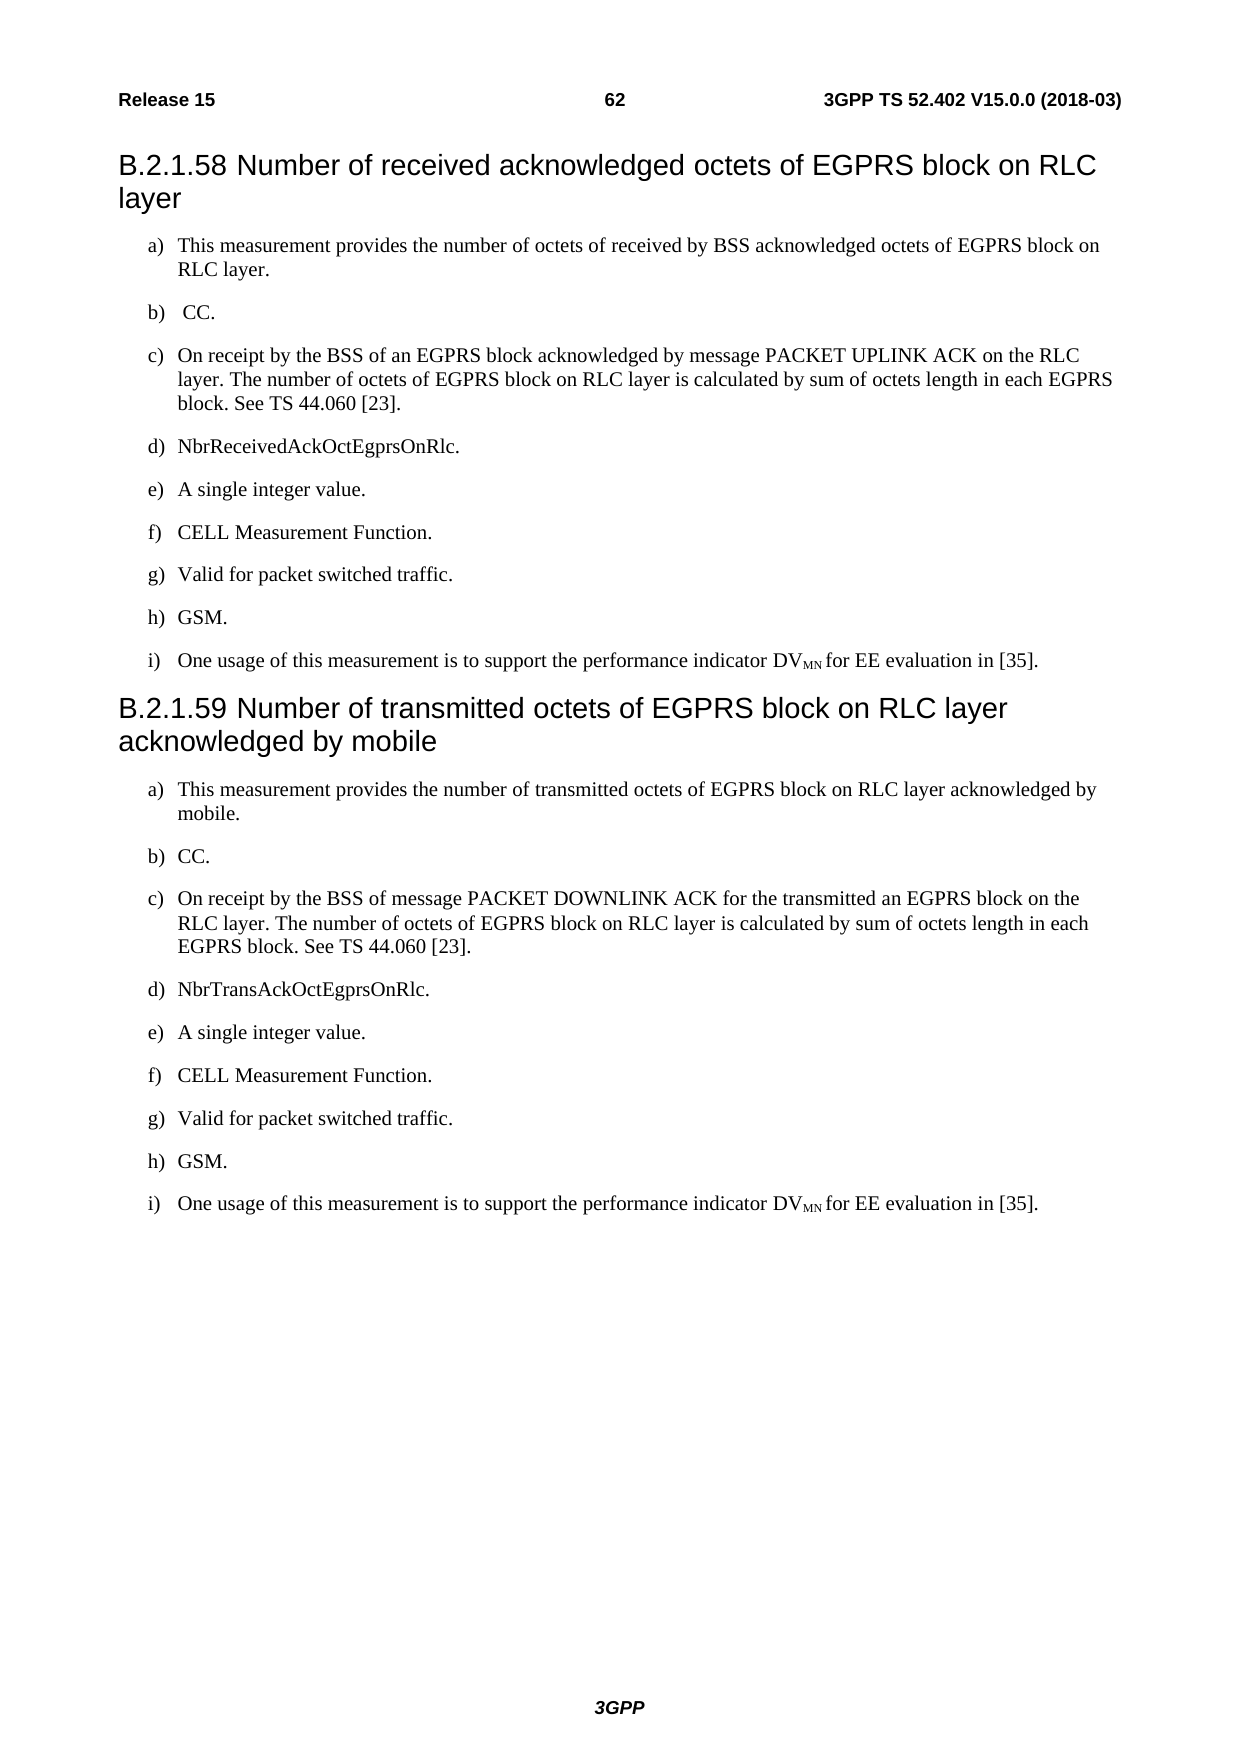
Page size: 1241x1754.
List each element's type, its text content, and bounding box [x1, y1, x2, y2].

text h) GSM. [148, 605, 1122, 629]
subtitle B.2.1.58 Number of received acknowledged octets of EGPRS block on RLC layer [118, 147, 1122, 214]
text b) CC. [148, 300, 1122, 324]
text e) A single integer value. [148, 477, 1122, 501]
text a) This measurement provides the number of octets of received by BSS acknowledged octets of EGPRS block on RLC layer. [148, 233, 1122, 281]
text g) Valid for packet switched traffic. [148, 1106, 1122, 1130]
text e) A single integer value. [148, 1020, 1122, 1044]
text b) CC. [148, 843, 1122, 868]
text c) On receipt by the BSS of an EGPRS block acknowledged by message PACKET UPLINK ACK on the RLC layer. The number of octets of EGPRS block on RLC layer is calculated by sum of octets length in each EGPRS block. See TS 44.060 [23]. [148, 343, 1122, 415]
text f) CELL Measurement Function. [148, 519, 1122, 544]
subtitle B.2.1.59 Number of transmitted octets of EGPRS block on RLC layer acknowledged by mobile [118, 691, 1122, 758]
text a) This measurement provides the number of transmitted octets of EGPRS block on RLC layer acknowledged by mobile. [148, 777, 1122, 825]
text d) NbrReceivedAckOctEgprsOnRlc. [148, 434, 1122, 458]
text f) CELL Measurement Function. [148, 1063, 1122, 1087]
text d) NbrTransAckOctEgprsOnRlc. [148, 977, 1122, 1001]
text h) GSM. [148, 1148, 1122, 1173]
text i) One usage of this measurement is to support the performance indicator DVMN for EE evaluation in [35]. [148, 1191, 1122, 1215]
text g) Valid for packet switched traffic. [148, 562, 1122, 586]
text i) One usage of this measurement is to support the performance indicator DVMN for EE evaluation in [35]. [148, 648, 1122, 672]
text c) On receipt by the BSS of message PACKET DOWNLINK ACK for the transmitted an EGPRS block on the RLC layer. The number of octets of EGPRS block on RLC layer is calculated by sum of octets length in each EGPRS block. See TS 44.060 [23]. [148, 886, 1122, 958]
